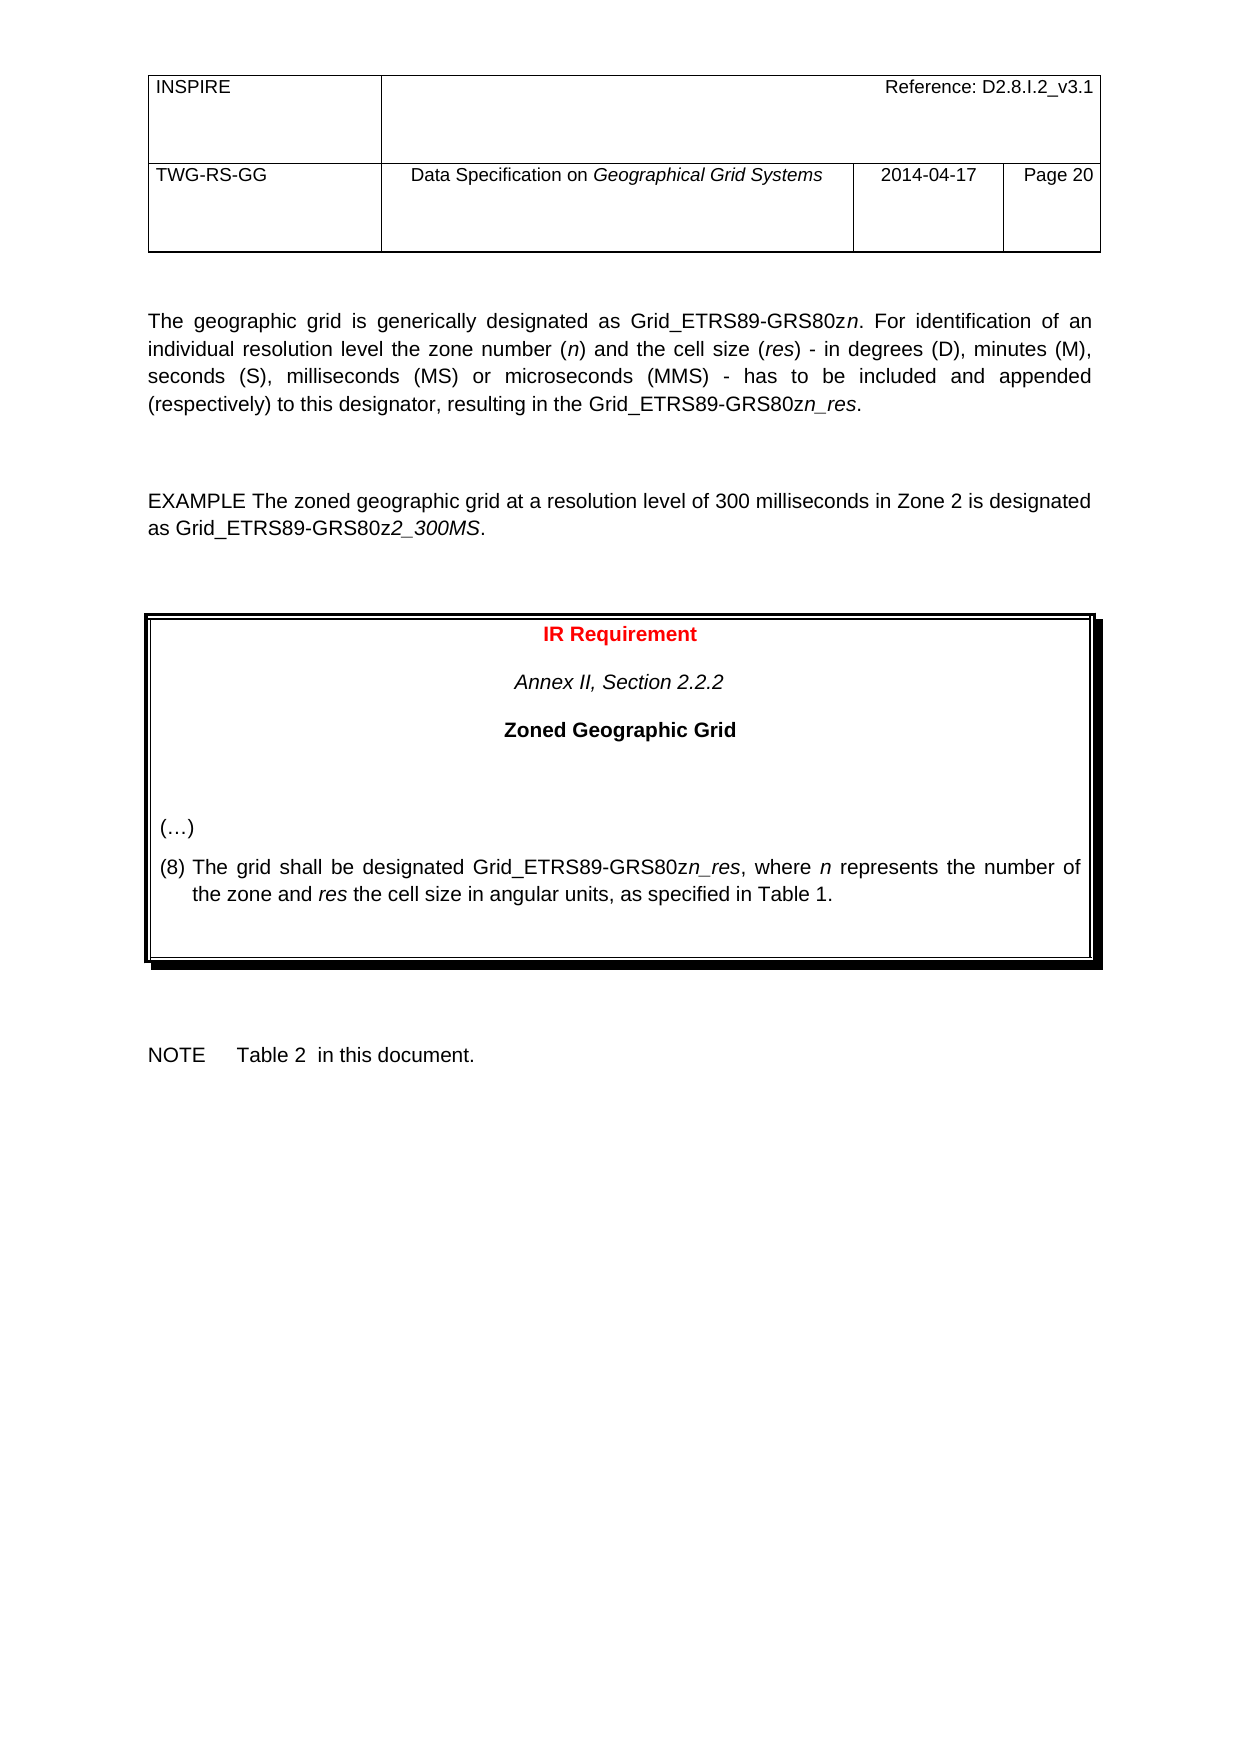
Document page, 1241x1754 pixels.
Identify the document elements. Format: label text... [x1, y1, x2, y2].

text (8) The grid shall be designated Grid_ETRS89-GRS80zn_res, where n represents the number of the zone and res the cell size in angular units, as specified in Table 1. [151, 846, 1089, 906]
text NOTE Table 2 in this document. [148, 1043, 1092, 1067]
text The geographic grid is generically designated as Grid_ETRS89-GRS80zn. For identification of an individual resolution level the zone number (n) and the cell size (res) - in degrees (D), minutes (M), seconds (S), milliseconds (MS) or microseconds (MMS) - has to be included and appended (respectively) to this designator, resulting in the Grid_ETRS89-GRS80zn_res. [148, 309, 1092, 416]
text Zoned Geographic Grid [151, 709, 1089, 742]
text (…) [151, 806, 1089, 839]
text EXAMPLE The zoned geographic grid at a resolution level of 300 milliseconds in Zone 2 is designated as Grid_ETRS89-GRS80z2_300MS. [148, 488, 1092, 540]
text Annex II, Section 2.2.2 [151, 661, 1089, 694]
text IR Requirement [151, 620, 1089, 645]
